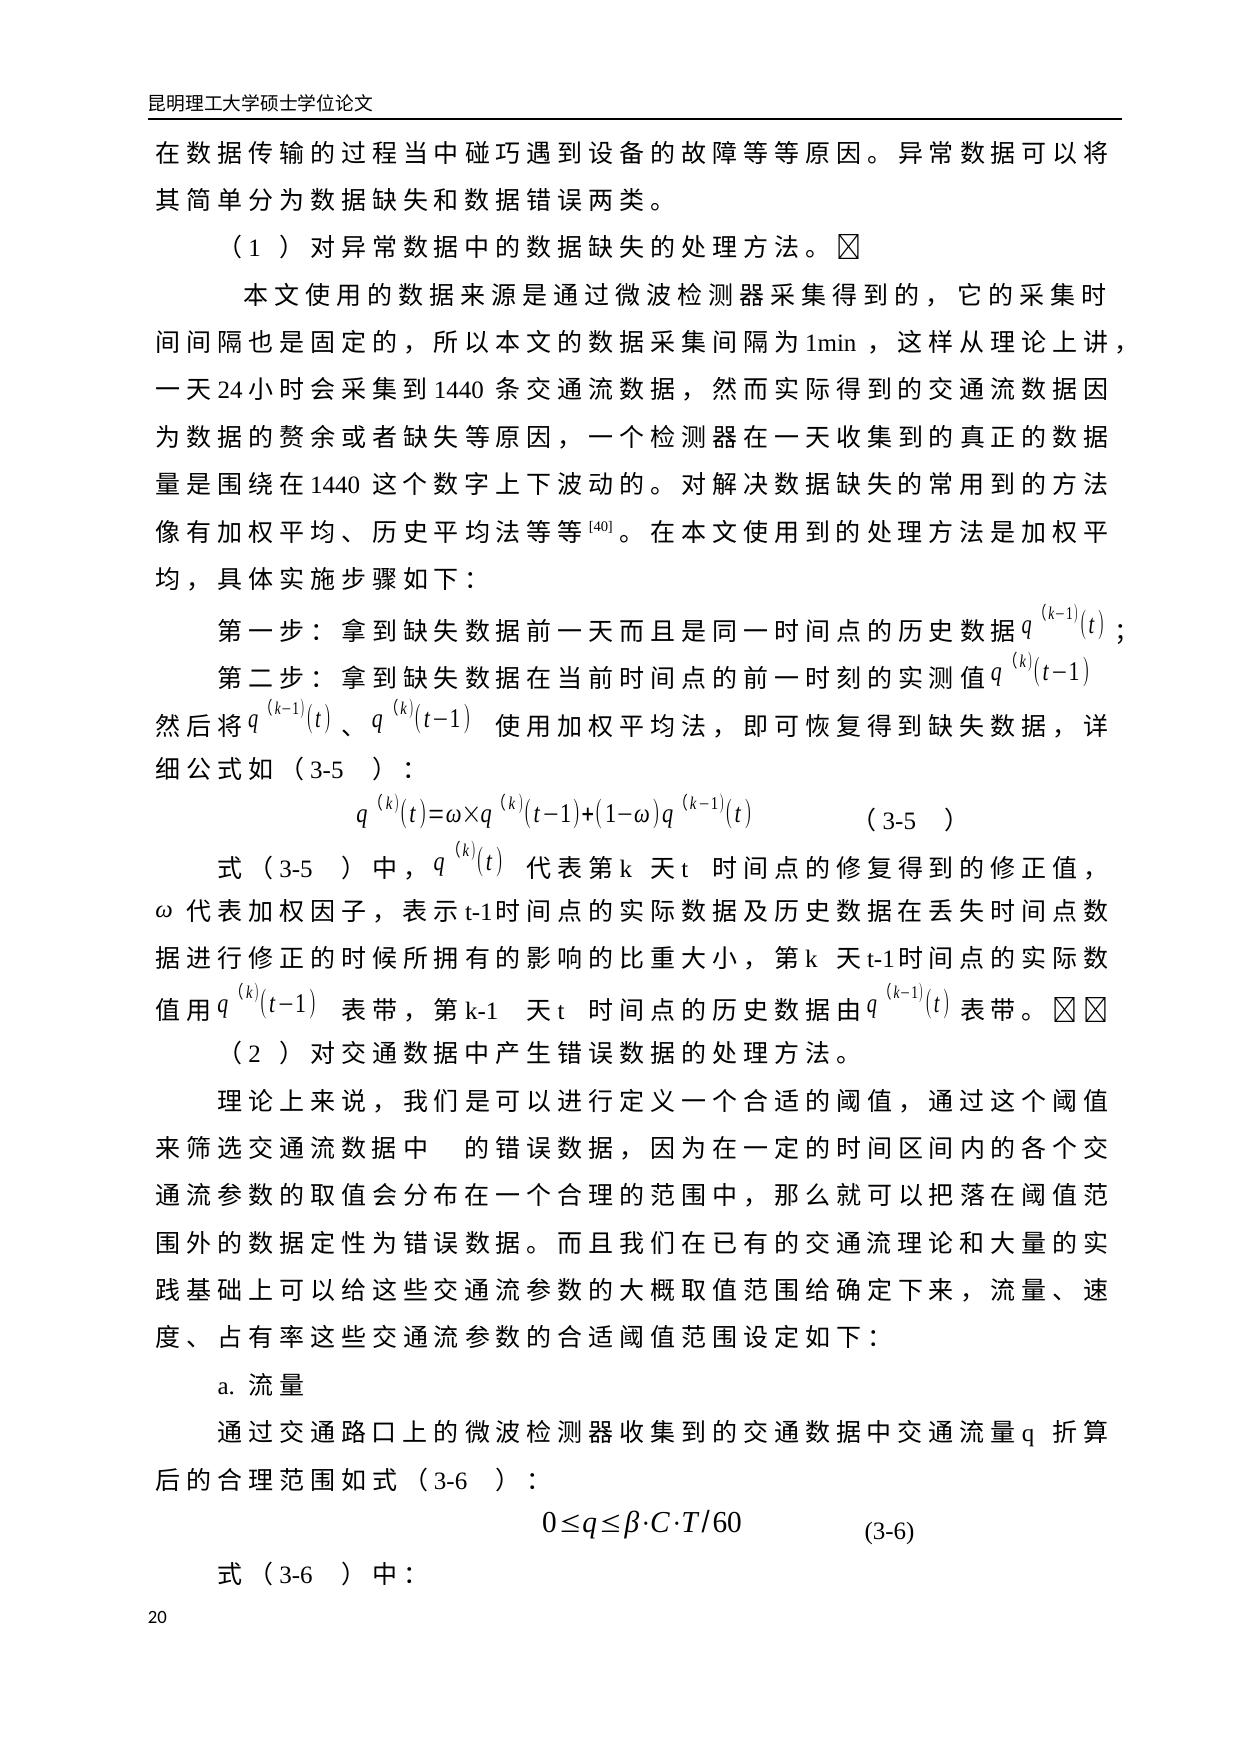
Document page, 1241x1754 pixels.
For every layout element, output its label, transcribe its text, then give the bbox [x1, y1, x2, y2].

text 式（3-6）中： [155, 1549, 1114, 1597]
text 理论上来说，我们是可以进行定义一个合适的阈值，通过这个阈值来筛选交通流数据中 的错误数据，因为在一定的时间区间内的各个交通流参数的取值会分布在一个合理的范围中，那么就可以把落在阈值范围外的数据定性为错误数据。而且我们在已有的交通流理论和大量的实践基础上可以给这些交通流参数的大概取值范围给确定下来，流量、速度、占有率这些交通流参数的合适阈值范围设定如下： [155, 1075, 1114, 1360]
text 通过交通路口上的微波检测器收集到的交通数据中交通流量q折算后的合理范围如式（3-6）： [155, 1407, 1114, 1502]
text （3-5） [155, 791, 1114, 838]
text 第一步：拿到缺失数据前一天而且是同一时间点的历史数据； [155, 601, 1114, 649]
text （2）对交通数据中产生错误数据的处理方法。 [155, 1028, 1114, 1075]
text 式（3-5）中，代表第k天t时间点的修复得到的修正值，代表加权因子，表示t-1时间点的实际数据及历史数据在丢失时间点数据进行修正的时候所拥有的影响的比重大小，第k天t-1时间点的实际数值用表带，第k-1天t时间点的历史数据由表带。 [155, 838, 1114, 1028]
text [155, 127, 1114, 222]
text (3-6) [368, 1502, 1114, 1549]
text （1）对异常数据中的数据缺失的处理方法。 [155, 222, 1114, 270]
text 本文使用的数据来源是通过微波检测器采集得到的，它的采集时间间隔也是固定的，所以本文的数据采集间隔为1min，这样从理论上讲，一天24小时会采集到1440条交通流数据，然而实际得到的交通流数据因为数据的赘余或者缺失等原因，一个检测器在一天收集到的真正的数据量是围绕在1440这个数字上下波动的。对解决数据缺失的常用到的方法像有加权平均、历史平均法等等[40]。在本文使用到的处理方法是加权平均，具体实施步骤如下： [155, 270, 1114, 601]
text a.流量 [155, 1360, 1114, 1407]
text 第二步：拿到缺失数据在当前时间点的前一时刻的实测值，然后将、使用加权平均法，即可恢复得到缺失数据，详细公式如（3-5）： [155, 649, 1114, 791]
